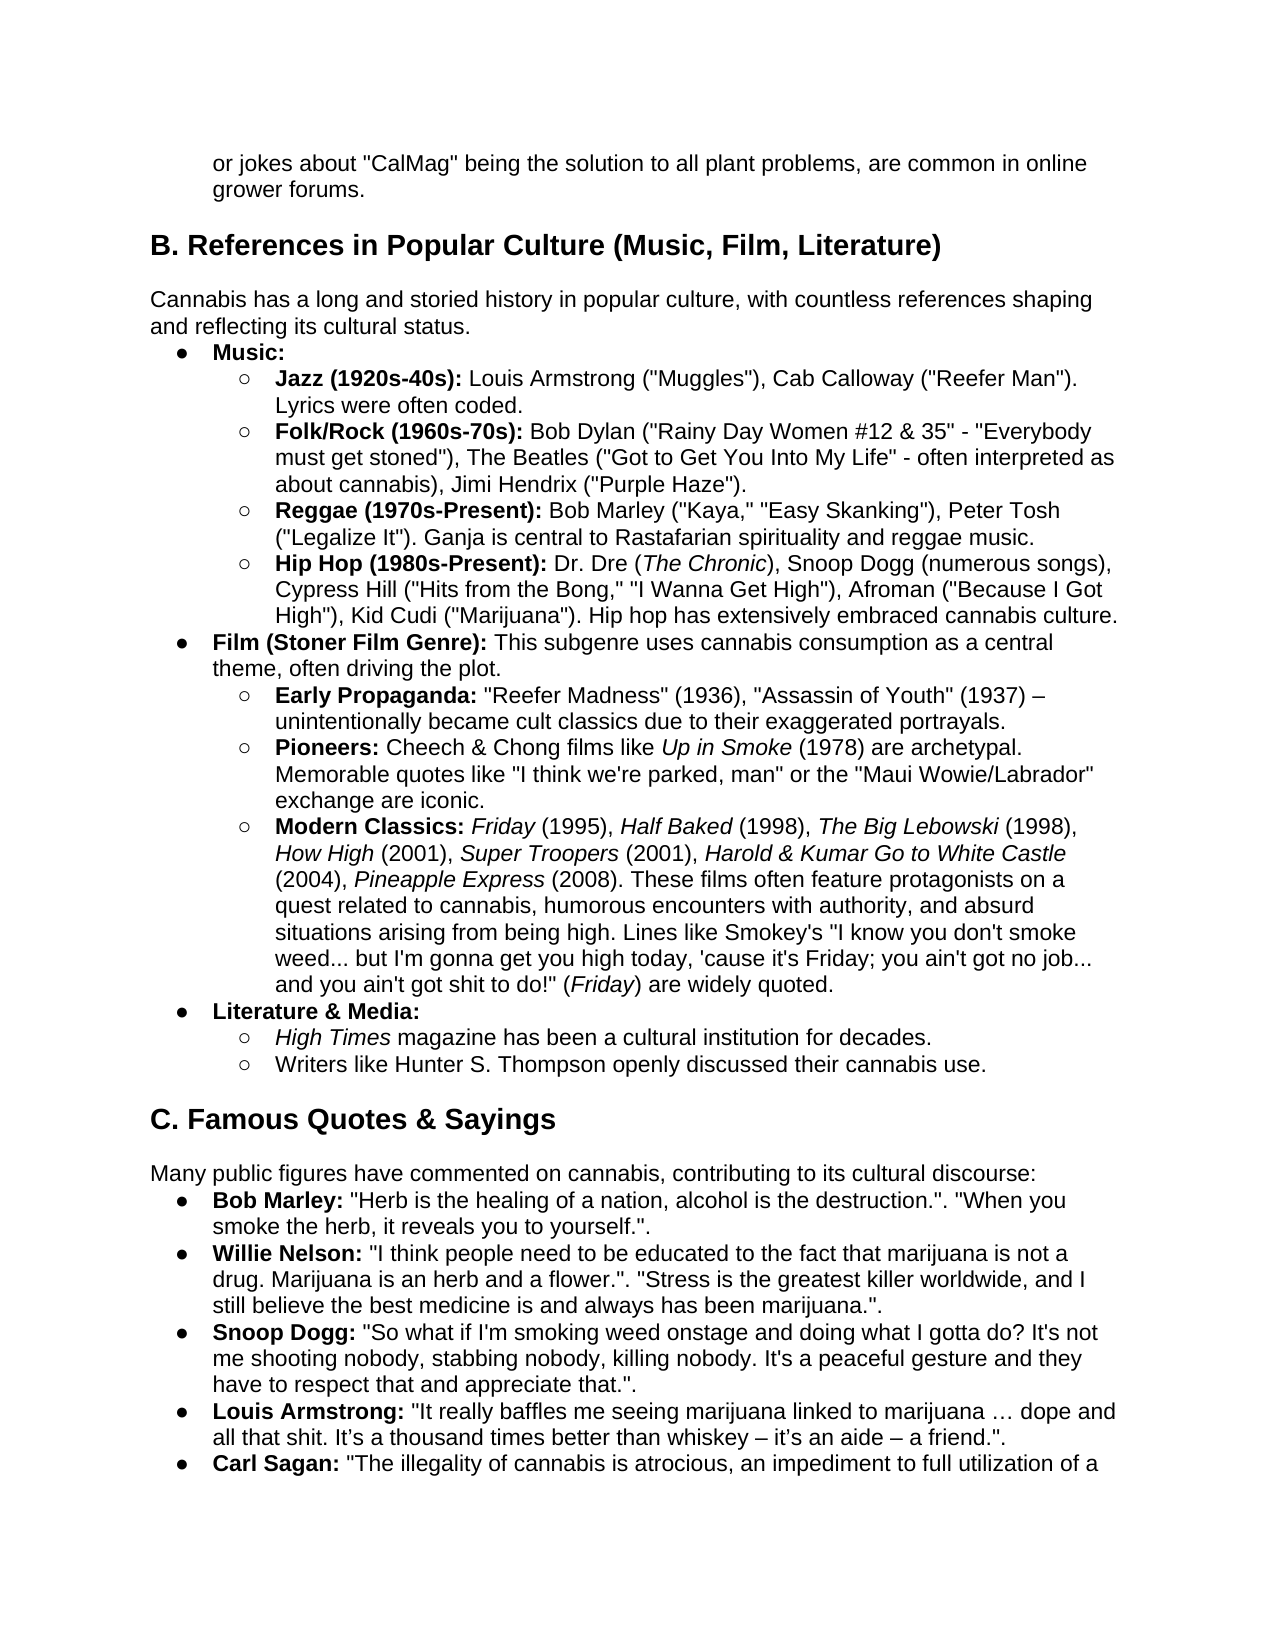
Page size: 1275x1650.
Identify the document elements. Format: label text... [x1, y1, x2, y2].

list Jazz (1920s-40s): Louis Armstrong ("Muggles"), Cab Calloway ("Reefer Man"). Lyrics were often coded. [237, 365, 1125, 418]
list Louis Armstrong: "It really baffles me seeing marijuana linked to marijuana … dope and all that shit. It’s a thousand times better than whiskey – it’s an aide – a friend.". [175, 1398, 1125, 1450]
list Writers like Hunter S. Thompson openly discussed their cannabis use. [237, 1051, 1125, 1077]
list Film (Stoner Film Genre): This subgenre uses cannabis consumption as a central theme, often driving the plot. [175, 629, 1125, 682]
text Cannabis has a long and storied history in popular culture, with countless references shaping and reflecting its cultural status. [150, 286, 1125, 339]
list High Times magazine has been a cultural institution for decades. [237, 1024, 1125, 1051]
list Snoop Dogg: "So what if I'm smoking weed onstage and doing what I gotta do? It's not me shooting nobody, stabbing nobody, killing nobody. It's a peaceful gesture and they have to respect that and appreciate that.". [175, 1318, 1125, 1398]
list Willie Nelson: "I think people need to be educated to the fact that marijuana is not a drug. Marijuana is an herb and a flower.". "Stress is the greatest killer worldwide, and I still believe the best medicine is and always has been marijuana.". [175, 1239, 1125, 1318]
list Music: [175, 339, 1125, 365]
text Many public figures have commented on cannabis, contributing to its cultural discourse: [150, 1160, 1125, 1187]
list Modern Classics: Friday (1995), Half Baked (1998), The Big Lebowski (1998), How High (2001), Super Troopers (2001), Harold & Kumar Go to White Castle (2004), Pineapple Express (2008). These films often feature protagonists on a quest related to cannabis, humorous encounters with authority, and absurd situations arising from being high. Lines like Smokey's "I know you don't smoke weed... but I'm gonna get you high today, 'cause it's Friday; you ain't got no job... and you ain't got shit to do!" (Friday) are widely quoted. [237, 813, 1125, 998]
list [175, 1450, 1125, 1477]
list Folk/Rock (1960s-70s): Bob Dylan ("Rainy Day Women #12 & 35" - "Everybody must get stoned"), The Beatles ("Got to Get You Into My Life" - often interpreted as about cannabis), Jimi Hendrix ("Purple Haze"). [237, 418, 1125, 497]
list Bob Marley: "Herb is the healing of a nation, alcohol is the destruction.". "When you smoke the herb, it reveals you to yourself.". [175, 1187, 1125, 1239]
list Reggae (1970s-Present): Bob Marley ("Kaya," "Easy Skanking"), Peter Tosh ("Legalize It"). Ganja is central to Rastafarian spirituality and reggae music. [237, 497, 1125, 550]
subtitle C. Famous Quotes & Sayings [150, 1102, 1125, 1135]
list Literature & Media: [175, 998, 1125, 1024]
list Early Propaganda: "Reefer Madness" (1936), "Assassin of Youth" (1937) – unintentionally became cult classics due to their exaggerated portrayals. [237, 682, 1125, 734]
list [175, 150, 1125, 203]
list Hip Hop (1980s-Present): Dr. Dre (The Chronic), Snoop Dogg (numerous songs), Cypress Hill ("Hits from the Bong," "I Wanna Get High"), Afroman ("Because I Got High"), Kid Cudi ("Marijuana"). Hip hop has extensively embraced cannabis culture. [237, 550, 1125, 629]
list Pioneers: Cheech & Chong films like Up in Smoke (1978) are archetypal. Memorable quotes like "I think we're parked, man" or the "Maui Wowie/Labrador" exchange are iconic. [237, 734, 1125, 813]
subtitle B. References in Popular Culture (Music, Film, Literature) [150, 228, 1125, 261]
